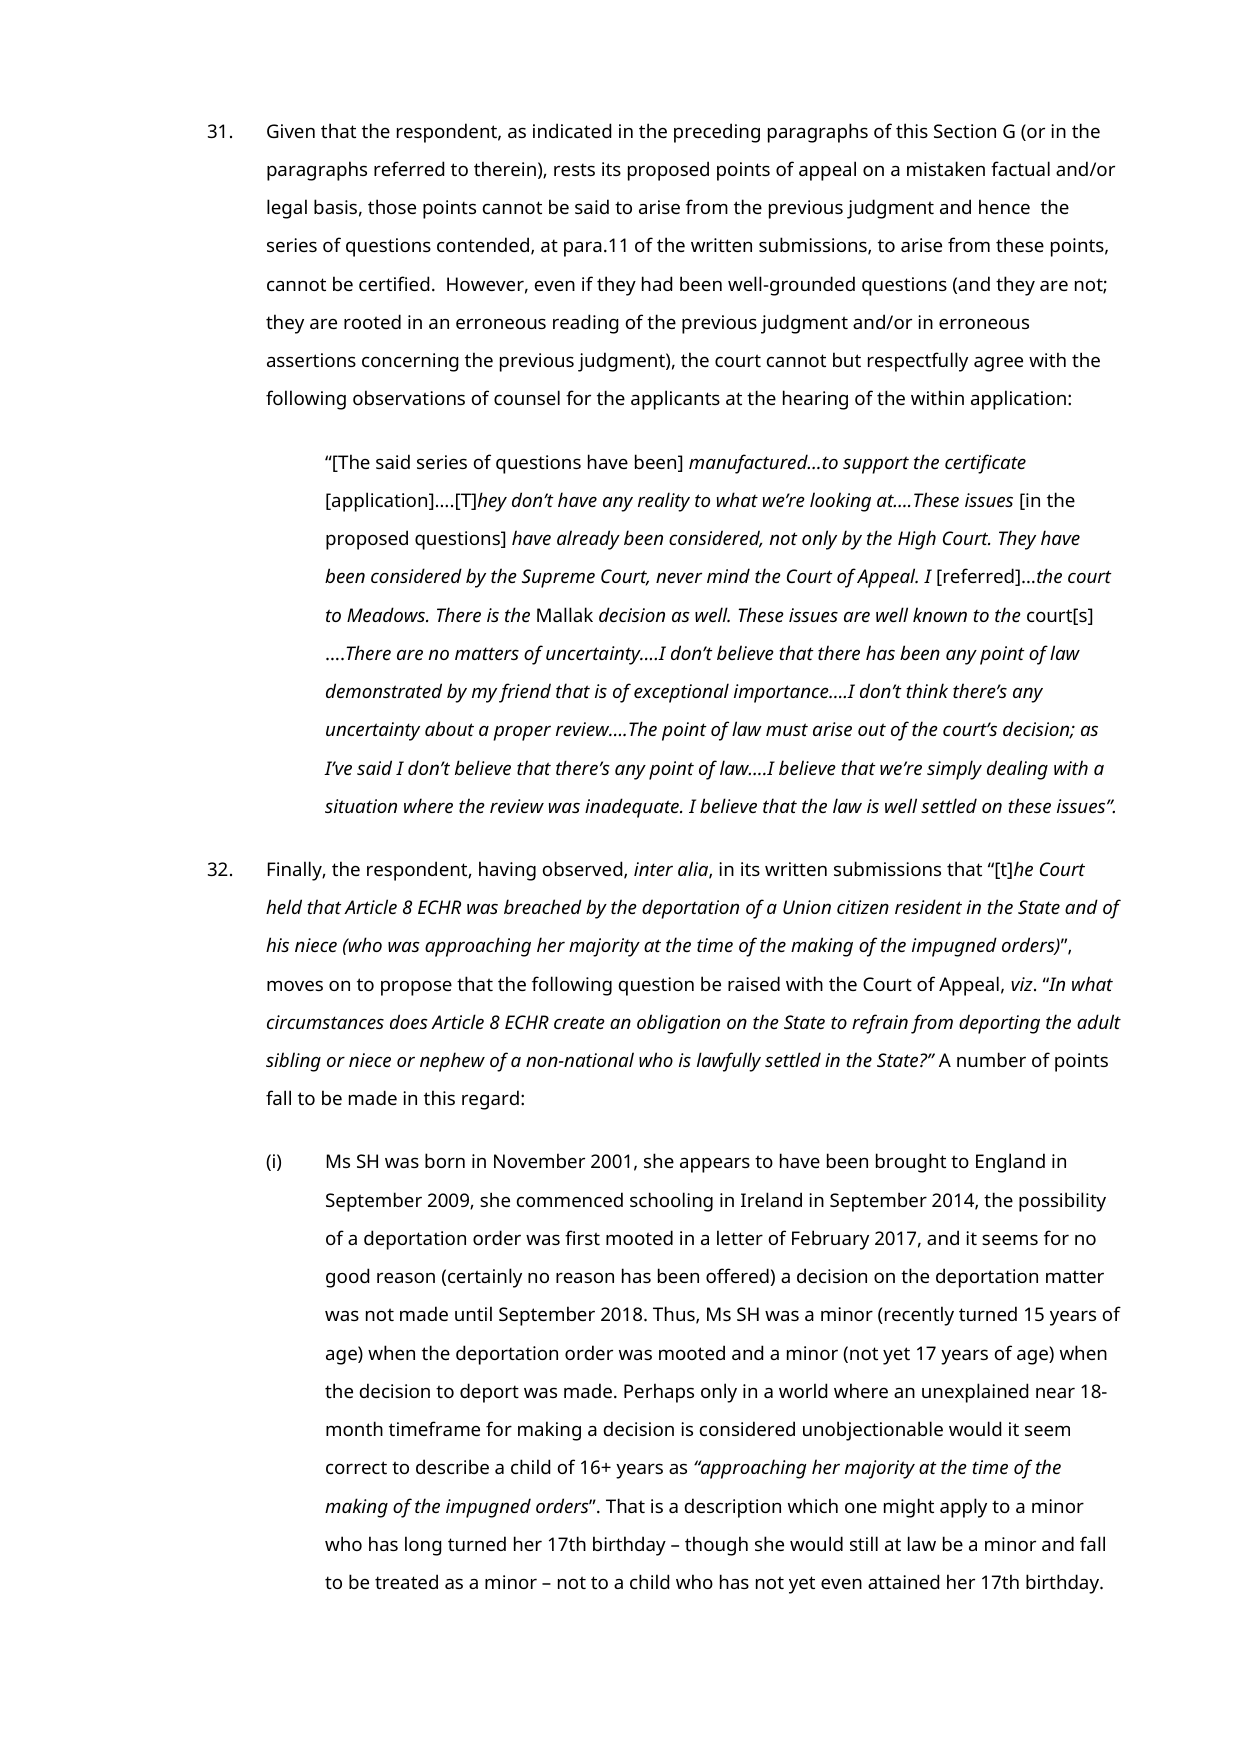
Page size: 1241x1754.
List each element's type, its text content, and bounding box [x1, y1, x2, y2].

text “[The said series of questions have been] manufactured…to support the certificate [application]….[T]hey don’t have any reality to what we’re looking at….These issues [in the proposed questions] have already been considered, not only by the High Court. They have been considered by the Supreme Court, never mind the Court of Appeal. I [referred]…the court to Meadows. There is the Mallak decision as well. These issues are well known to the court[s]….There are no matters of uncertainty….I don’t believe that there has been any point of law demonstrated by my friend that is of exceptional importance….I don’t think there’s any uncertainty about a proper review….The point of law must arise out of the court’s decision; as I’ve said I don’t believe that there’s any point of law….I believe that we’re simply dealing with a situation where the review was inadequate. I believe that the law is well settled on these issues”. [266, 449, 1122, 818]
text 32. Finally, the respondent, having observed, inter alia, in its written submissions that “[t]he Court held that Article 8 ECHR was breached by the deportation of a Union citizen resident in the State and of his niece (who was approaching her majority at the time of the making of the impugned orders)”, moves on to propose that the following question be raised with the Court of Appeal, viz. “In what circumstances does Article 8 ECHR create an obligation on the State to refrain from deporting the adult sibling or niece or nephew of a non-national who is lawfully settled in the State?” A number of points fall to be made in this regard: [207, 856, 1122, 1111]
text 31. Given that the respondent, as indicated in the preceding paragraphs of this Section G (or in the paragraphs referred to therein), rests its proposed points of appeal on a mistaken factual and/or legal basis, those points cannot be said to arise from the previous judgment and hence the series of questions contended, at para.11 of the written submissions, to arise from these points, cannot be certified. However, even if they had been well-grounded questions (and they are not; they are rooted in an erroneous reading of the previous judgment and/or in erroneous assertions concerning the previous judgment), the court cannot but respectfully agree with the following observations of counsel for the applicants at the hearing of the within application: [207, 118, 1122, 411]
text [266, 1149, 1122, 1595]
